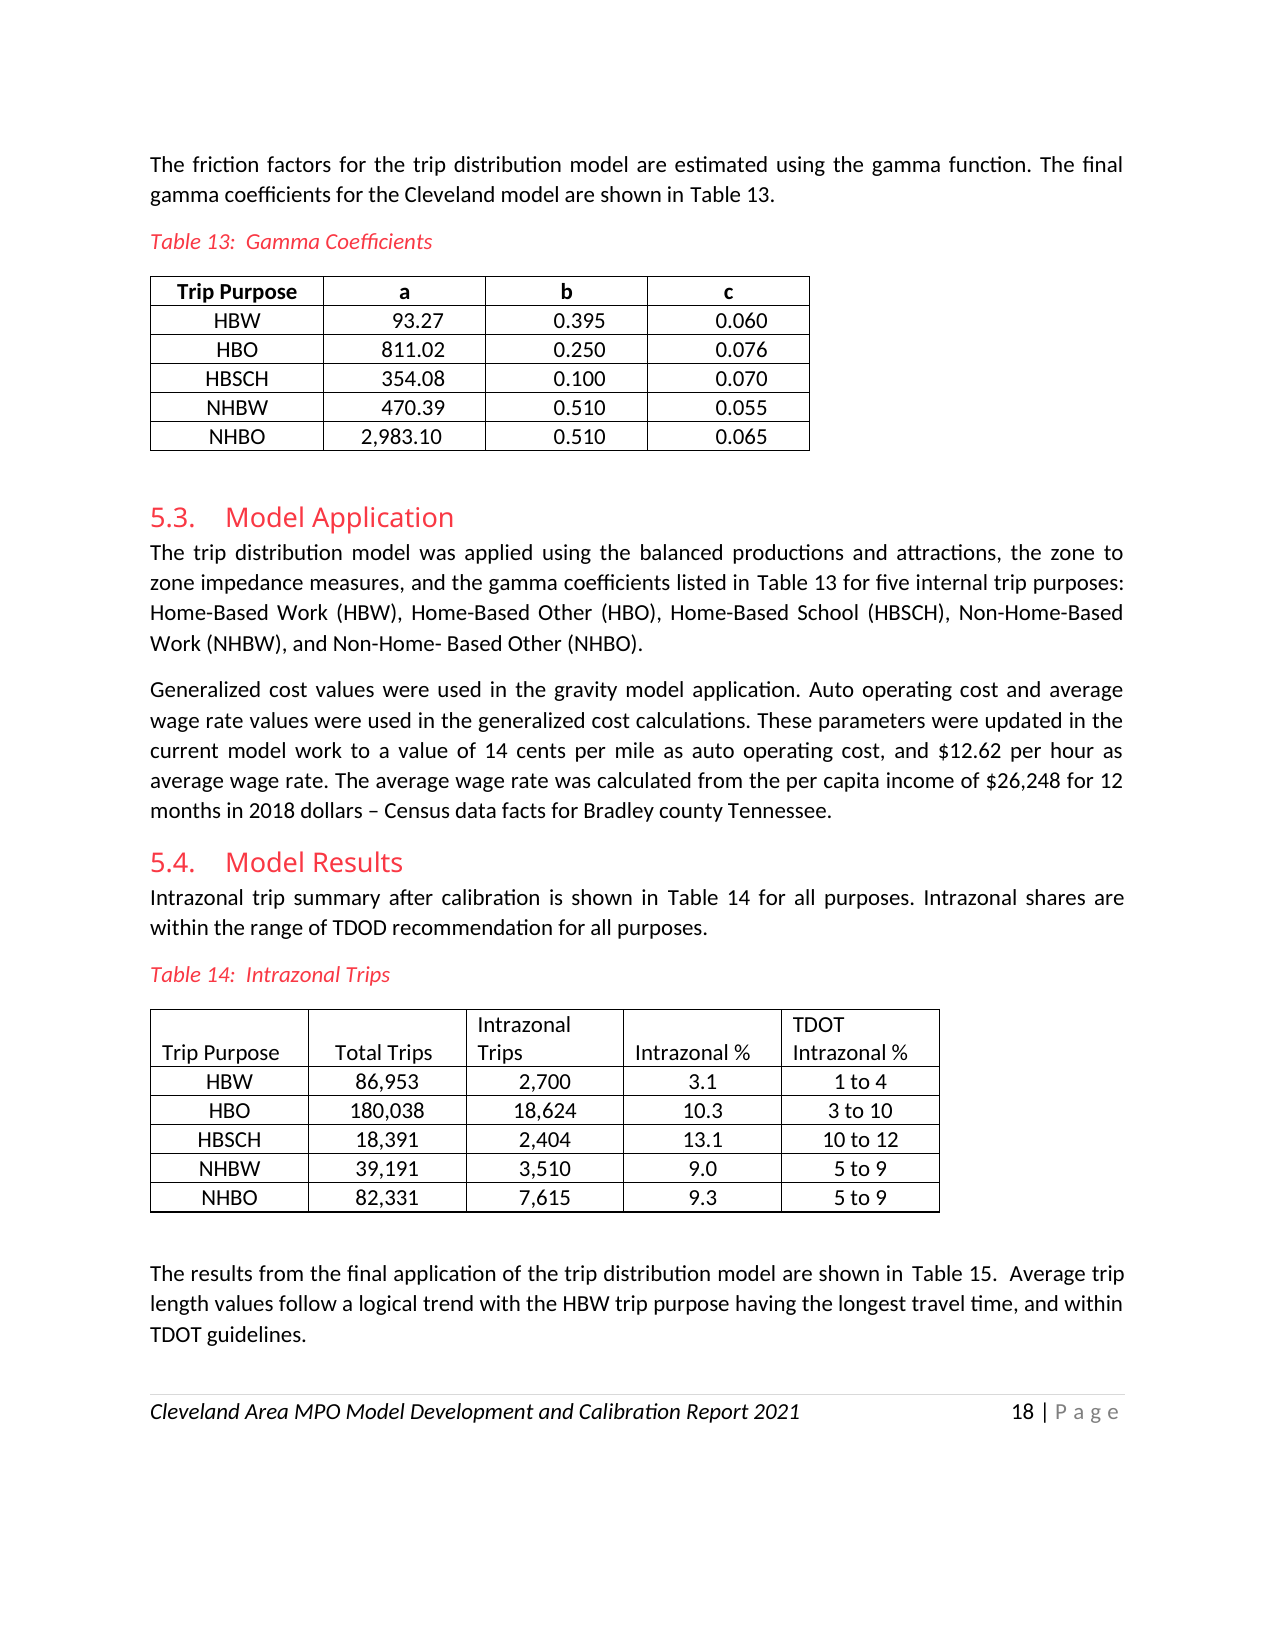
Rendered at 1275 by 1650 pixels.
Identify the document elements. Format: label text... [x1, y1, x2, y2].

table_cell 7,615 [467, 1183, 623, 1211]
table_cell 2,983.10 [324, 422, 485, 450]
text The results from the final application of the trip distribution model are shown in Table 15. Average trip length values follow a logical trend with the HBW trip purpose having the longest travel time, and within TDOT guidelines. [150, 1259, 1125, 1348]
table_cell 93.27 [324, 306, 485, 334]
table_cell 9.3 [624, 1183, 781, 1211]
table_header Intrazonal % [624, 1010, 781, 1066]
text The trip distribution model was applied using the balanced productions and attractions, the zone to zone impedance measures, and the gamma coefficients listed in Table 13 for five internal trip purposes: Home-Based Work (HBW), Home-Based Other (HBO), Home-Based School (HBSCH), Non-Home-Based Work (NHBW), and Non-Home- Based Other (NHBO). [150, 538, 1125, 657]
subtitle Model Results [150, 843, 1125, 880]
table_header TDOT Intrazonal % [782, 1010, 939, 1066]
table_cell 0.055 [648, 393, 809, 421]
table_cell 0.100 [486, 364, 647, 392]
text Table 14: Intrazonal Trips [150, 960, 1125, 988]
table_header Trip Purpose [151, 1010, 308, 1066]
table_cell HBSCH [151, 1125, 308, 1153]
table_cell 3,510 [467, 1154, 623, 1182]
table_cell 5 to 9 [782, 1183, 939, 1211]
table_cell 1 to 4 [782, 1067, 939, 1095]
table_cell NHBO [151, 422, 323, 450]
table_cell HBW [151, 306, 323, 334]
table_header a [324, 277, 485, 305]
table_cell 0.076 [648, 335, 809, 363]
table_cell 3.1 [624, 1067, 781, 1095]
table_cell 5 to 9 [782, 1154, 939, 1182]
table_cell 82,331 [309, 1183, 466, 1211]
table_cell HBSCH [151, 364, 323, 392]
table_cell 39,191 [309, 1154, 466, 1182]
table_header Intrazonal Trips [467, 1010, 623, 1066]
table_cell 13.1 [624, 1125, 781, 1153]
table_cell 3 to 10 [782, 1096, 939, 1124]
table_cell 2,404 [467, 1125, 623, 1153]
table_cell 470.39 [324, 393, 485, 421]
table_cell 18,391 [309, 1125, 466, 1153]
table_cell HBW [151, 1067, 308, 1095]
table_cell 0.510 [486, 422, 647, 450]
table_header b [486, 277, 647, 305]
text Generalized cost values were used in the gravity model application. Auto operating cost and average wage rate values were used in the generalized cost calculations. These parameters were updated in the current model work to a value of 14 cents per mile as auto operating cost, and $12.62 per hour as average wage rate. The average wage rate was calculated from the per capita income of $26,248 for 12 months in 2018 dollars – Census data facts for Bradley county Tennessee. [150, 676, 1125, 824]
text Table 13: Gamma Coefficients [150, 227, 1125, 255]
table_cell 0.065 [648, 422, 809, 450]
table_cell 86,953 [309, 1067, 466, 1095]
table_header Trip Purpose [151, 277, 323, 305]
table_cell 811.02 [324, 335, 485, 363]
table_cell 2,700 [467, 1067, 623, 1095]
table_cell HBO [151, 335, 323, 363]
table_cell 9.0 [624, 1154, 781, 1182]
text The friction factors for the trip distribution model are estimated using the gamma function. The final gamma coefficients for the Cleveland model are shown in Table 13. [150, 150, 1125, 208]
table_cell 10 to 12 [782, 1125, 939, 1153]
table_cell NHBO [151, 1183, 308, 1211]
table_cell NHBW [151, 393, 323, 421]
table_cell 0.395 [486, 306, 647, 334]
table_cell 0.510 [486, 393, 647, 421]
table_cell 10.3 [624, 1096, 781, 1124]
table_header c [648, 277, 809, 305]
table_header Total Trips [309, 1010, 466, 1066]
text Intrazonal trip summary after calibration is shown in Table 14 for all purposes. Intrazonal shares are within the range of TDOD recommendation for all purposes. [150, 883, 1125, 941]
table_cell HBO [151, 1096, 308, 1124]
subtitle Model Application [150, 498, 1125, 535]
table_cell 18,624 [467, 1096, 623, 1124]
table_cell 0.070 [648, 364, 809, 392]
table_cell 354.08 [324, 364, 485, 392]
table_cell 0.250 [486, 335, 647, 363]
table_cell NHBW [151, 1154, 308, 1182]
table_cell 0.060 [648, 306, 809, 334]
table_cell 180,038 [309, 1096, 466, 1124]
